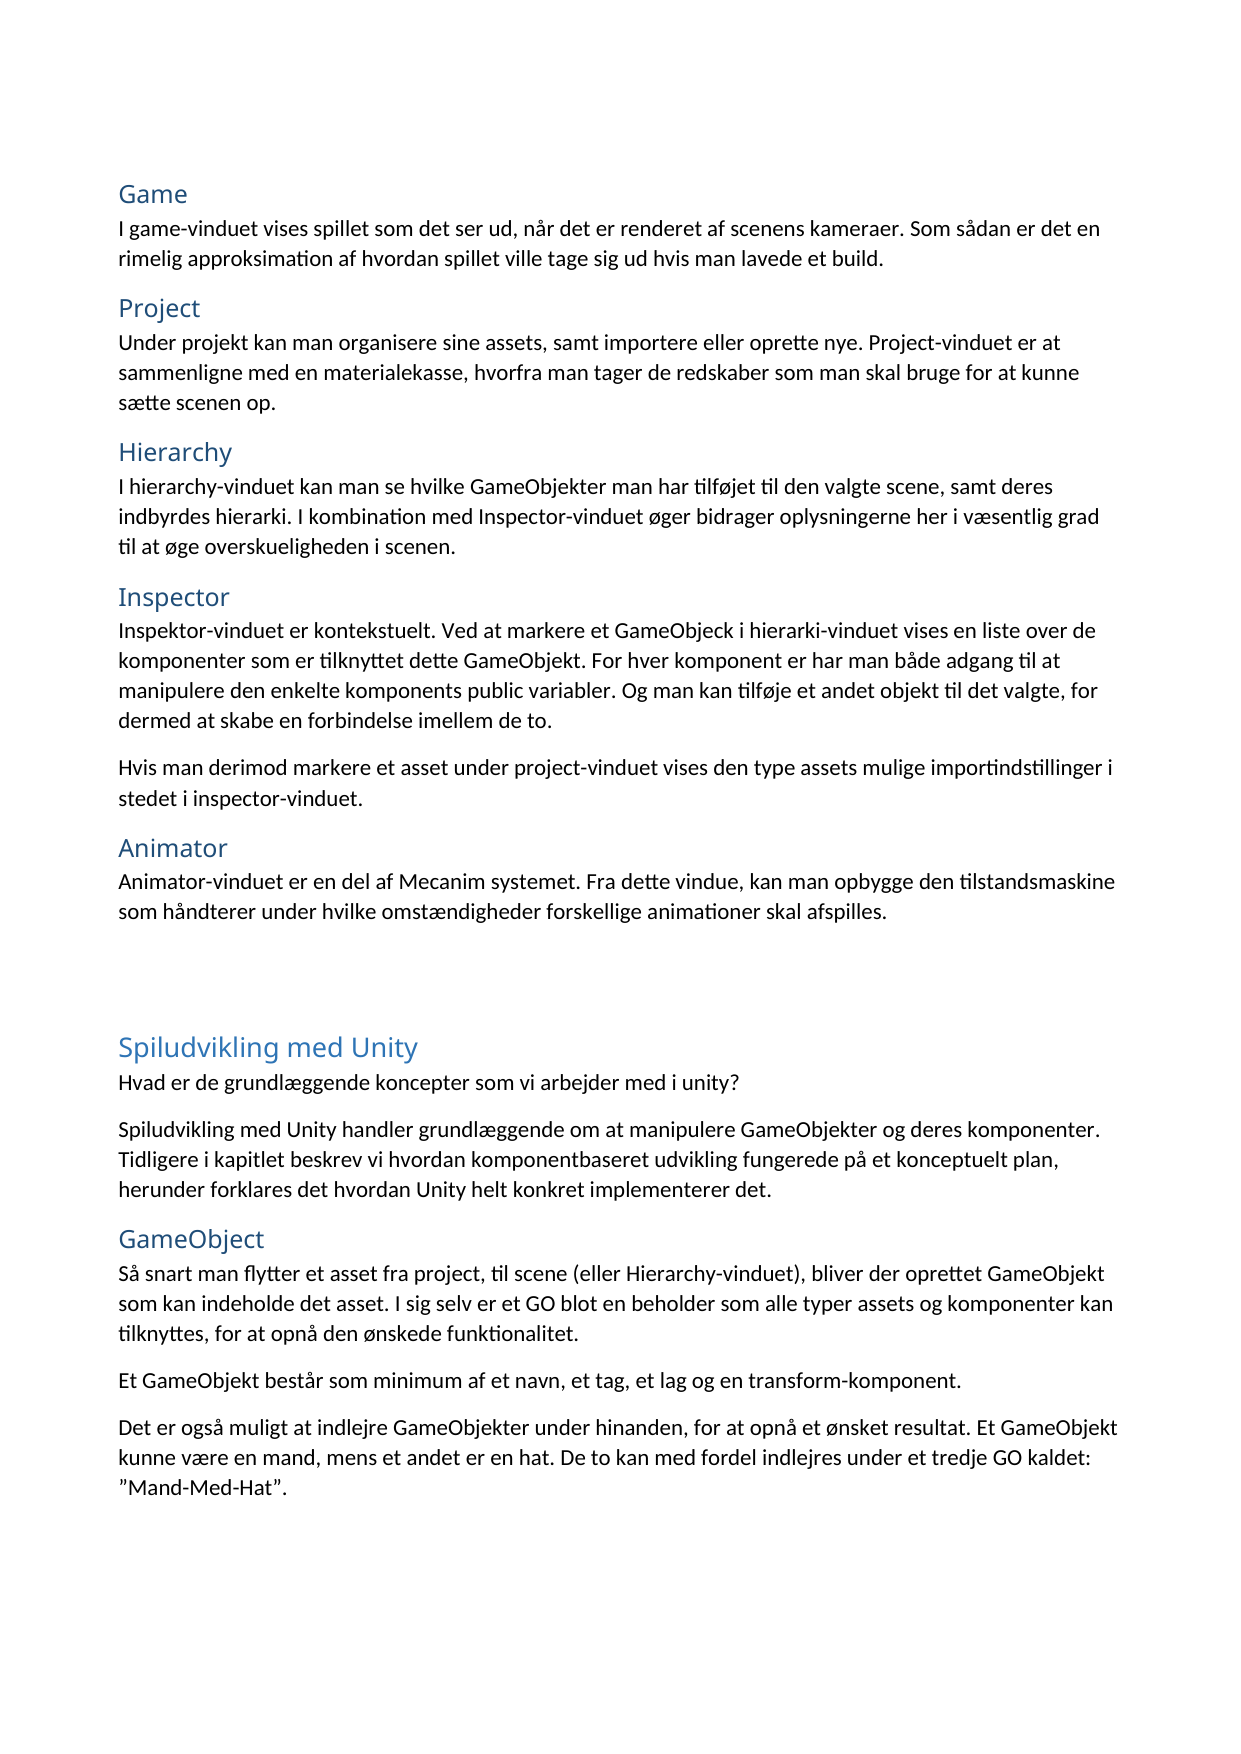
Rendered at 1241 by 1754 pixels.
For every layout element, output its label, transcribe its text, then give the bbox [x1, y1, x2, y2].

subtitle GameObject [118, 1222, 1122, 1256]
subtitle Inspector [118, 579, 1122, 613]
text Inspektor-vinduet er kontekstuelt. Ved at markere et GameObjeck i hierarki-vinduet vises en liste over de komponenter som er tilknyttet dette GameObjekt. For hver komponent er har man både adgang til at manipulere den enkelte komponents public variabler. Og man kan tilføje et andet objekt til det valgte, for dermed at skabe en forbindelse imellem de to. [118, 616, 1122, 734]
text Hvis man derimod markere et asset under project-vinduet vises den type assets mulige importindstillinger i stedet i inspector-vinduet. [118, 753, 1122, 812]
text Så snart man flytter et asset fra project, til scene (eller Hierarchy-vinduet), bliver der oprettet GameObjekt som kan indeholde det asset. I sig selv er et GO blot en beholder som alle typer assets og komponenter kan tilknyttes, for at opnå den ønskede funktionalitet. [118, 1259, 1122, 1347]
text Spiludvikling med Unity handler grundlæggende om at manipulere GameObjekter og deres komponenter. Tidligere i kapitlet beskrev vi hvordan komponentbaseret udvikling fungerede på et konceptuelt plan, herunder forklares det hvordan Unity helt konkret implementerer det. [118, 1115, 1122, 1203]
text I game-vinduet vises spillet som det ser ud, når det er renderet af scenens kameraer. Som sådan er det en rimelig approksimation af hvordan spillet ville tage sig ud hvis man lavede et build. [118, 214, 1122, 272]
subtitle Spiludvikling med Unity [118, 1028, 1122, 1065]
subtitle Hierarchy [118, 435, 1122, 469]
subtitle Animator [118, 831, 1122, 864]
subtitle Project [118, 291, 1122, 325]
text Et GameObjekt består som minimum af et navn, et tag, et lag og en transform-komponent. [118, 1366, 1122, 1394]
text Animator-vinduet er en del af Mecanim systemet. Fra dette vindue, kan man opbygge den tilstandsmaskine som håndterer under hvilke omstændigheder forskellige animationer skal afspilles. [118, 867, 1122, 926]
text Hvad er de grundlæggende koncepter som vi arbejder med i unity? [118, 1068, 1122, 1096]
text Det er også muligt at indlejre GameObjekter under hinanden, for at opnå et ønsket resultat. Et GameObjekt kunne være en mand, mens et andet er en hat. De to kan med fordel indlejres under et tredje GO kaldet: ”Mand-Med-Hat”. [118, 1413, 1122, 1501]
subtitle Game [118, 177, 1122, 211]
text I hierarchy-vinduet kan man se hvilke GameObjekter man har tilføjet til den valgte scene, samt deres indbyrdes hierarki. I kombination med Inspector-vinduet øger bidrager oplysningerne her i væsentlig grad til at øge overskueligheden i scenen. [118, 472, 1122, 560]
text Under projekt kan man organisere sine assets, samt importere eller oprette nye. Project-vinduet er at sammenligne med en materialekasse, hvorfra man tager de redskaber som man skal bruge for at kunne sætte scenen op. [118, 328, 1122, 416]
